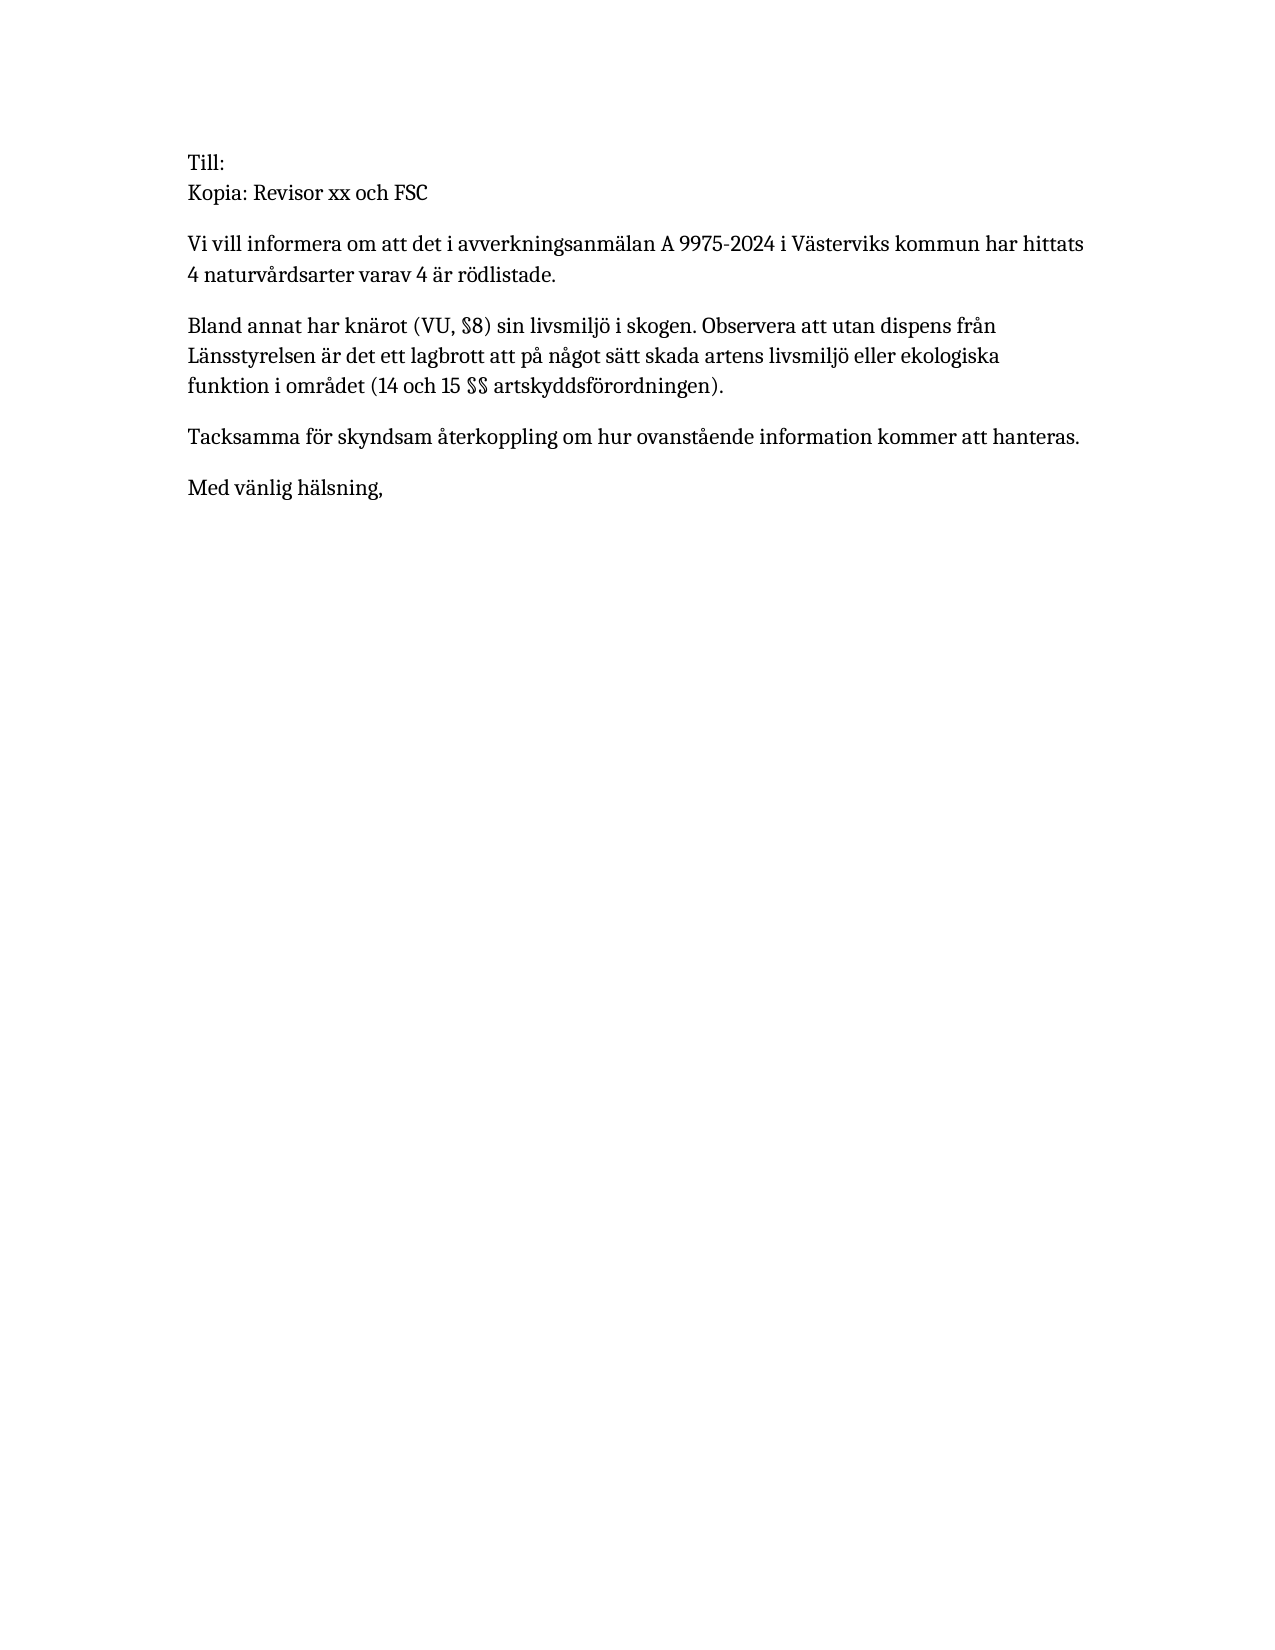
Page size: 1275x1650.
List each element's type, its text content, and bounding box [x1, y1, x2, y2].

text Till: Kopia: Revisor xx och FSC [187, 150, 1087, 207]
text Vi vill informera om att det i avverkningsanmälan A 9975-2024 i Västerviks kommun har hittats 4 naturvårdsarter varav 4 är rödlistade. [187, 231, 1087, 288]
text Bland annat har knärot (VU, §8) sin livsmiljö i skogen. Observera att utan dispens från Länsstyrelsen är det ett lagbrott att på något sätt skada artens livsmiljö eller ekologiska funktion i området (14 och 15 §§ artskyddsförordningen). [187, 312, 1087, 399]
text Med vänlig hälsning, [187, 475, 1087, 532]
text Tacksamma för skyndsam återkoppling om hur ovanstående information kommer att hanteras. [187, 424, 1087, 450]
